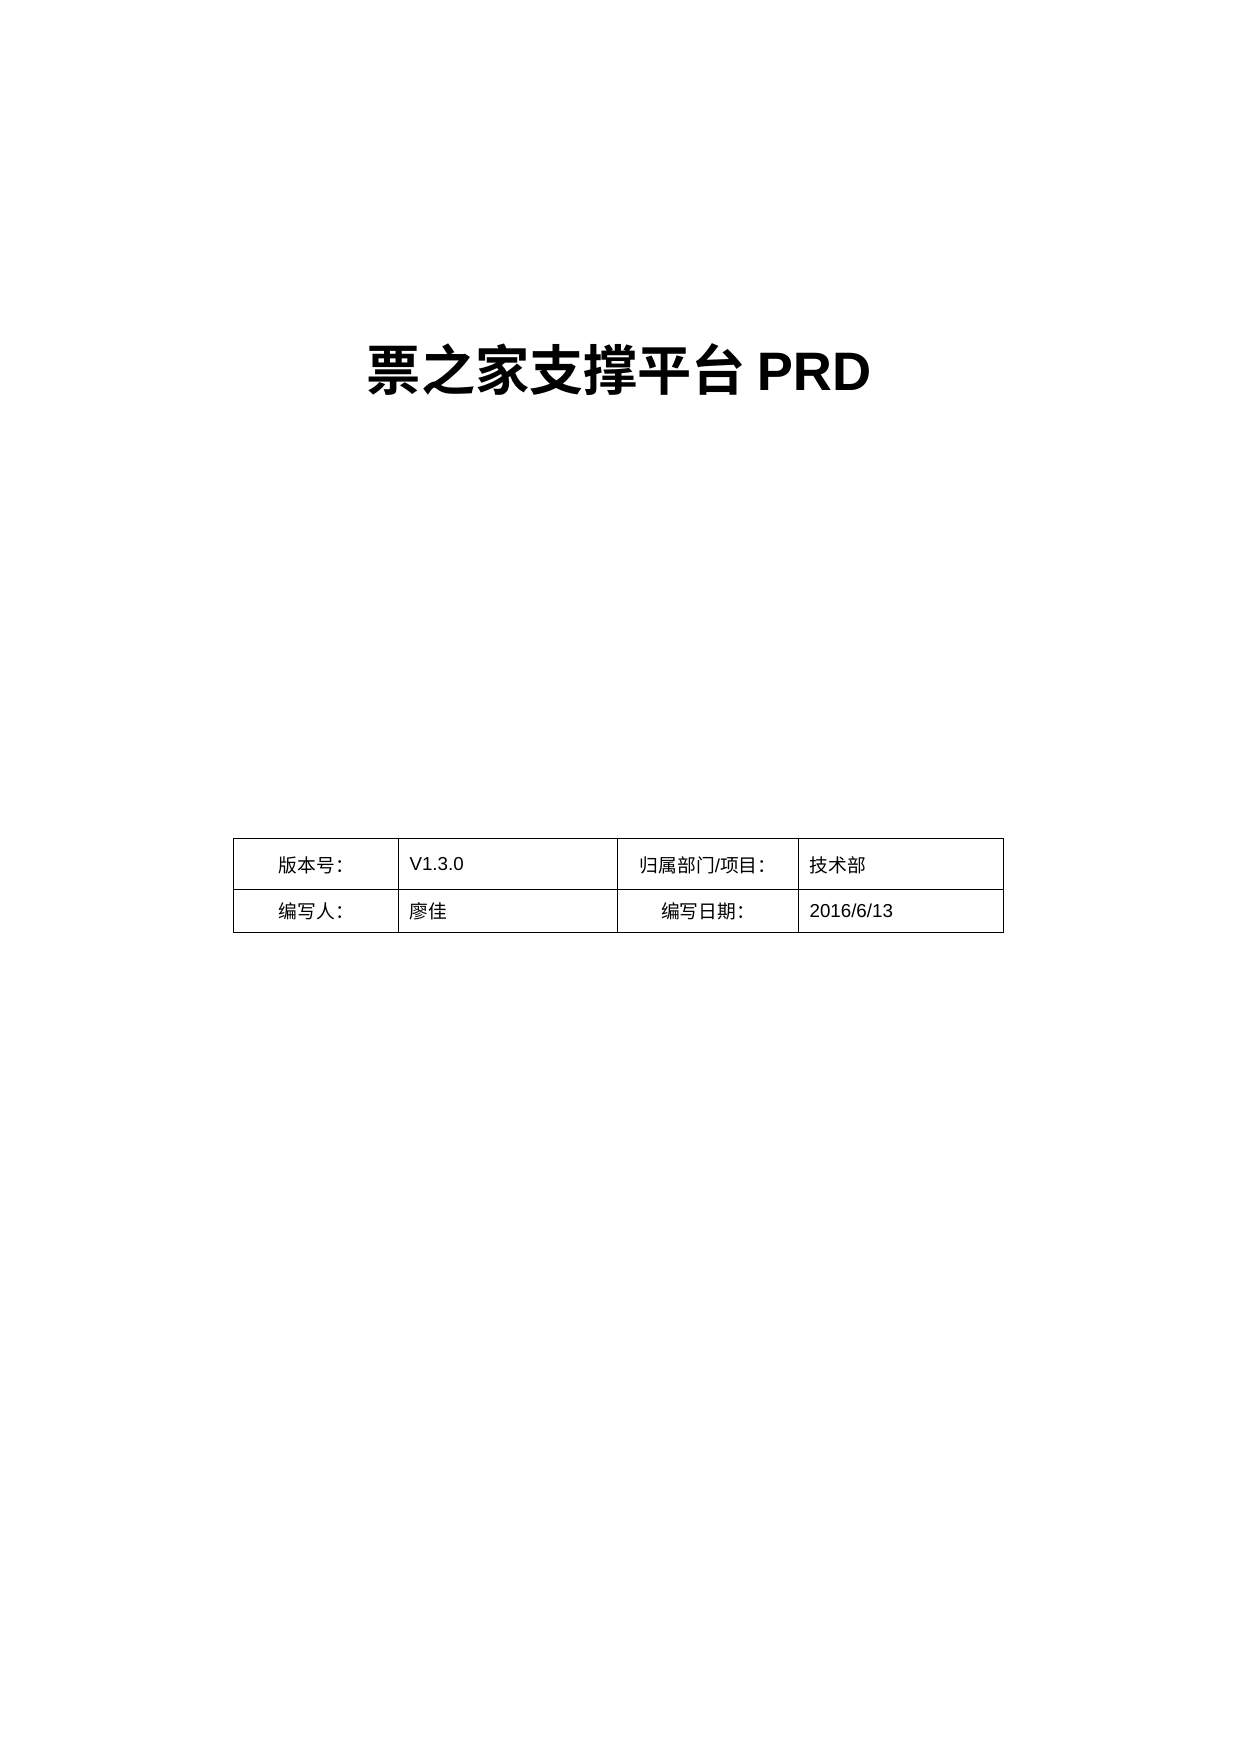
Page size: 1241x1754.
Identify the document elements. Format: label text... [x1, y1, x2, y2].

table_cell 廖佳 [399, 890, 617, 932]
table_header 版本号： [234, 839, 398, 889]
table_header 归属部门/项目： [618, 839, 798, 889]
table_cell 编写日期： [618, 890, 798, 932]
table_cell 2016/6/13 [799, 890, 1003, 932]
table_cell 编写人： [234, 890, 398, 932]
table_header 技术部 [799, 839, 1003, 889]
text 票之家支撑平台PRD [131, 318, 1106, 416]
table_header V1.3.0 [399, 839, 617, 889]
